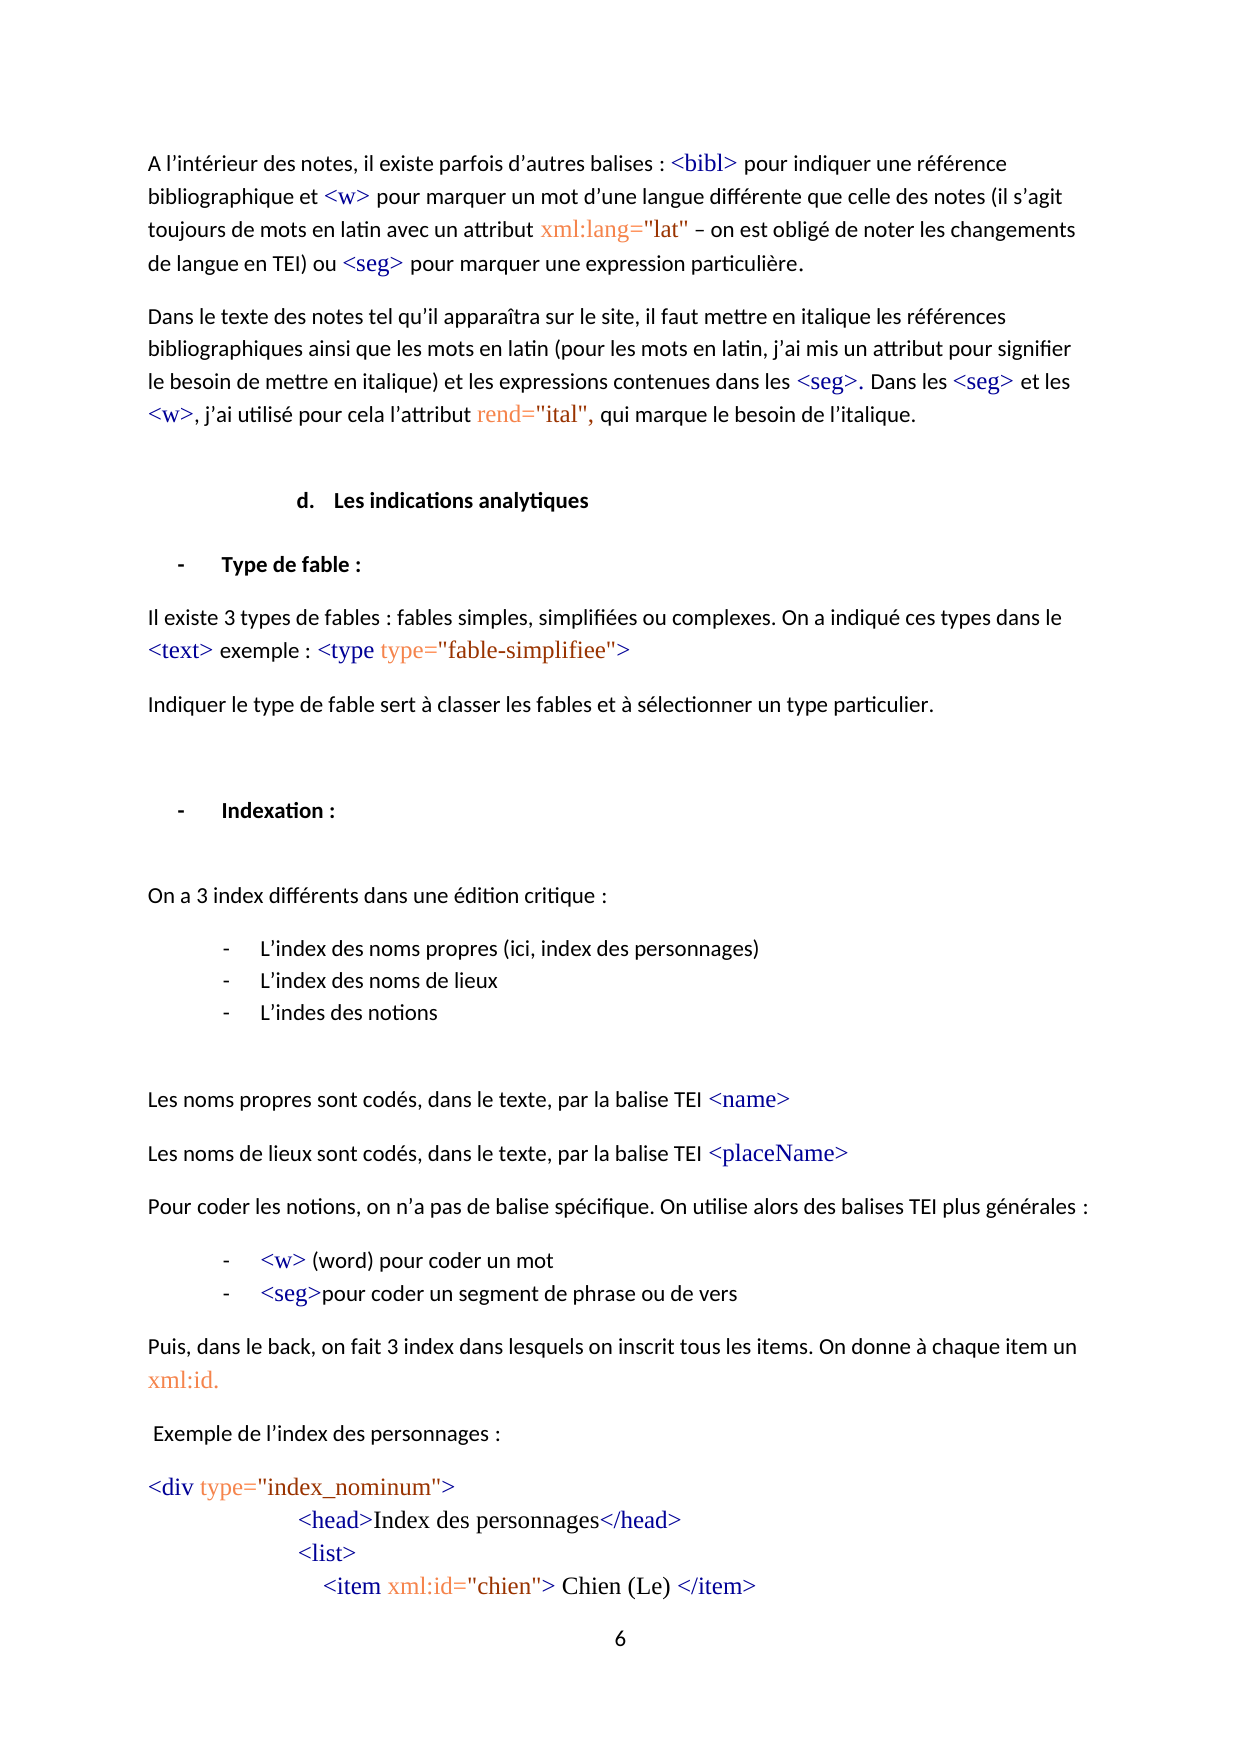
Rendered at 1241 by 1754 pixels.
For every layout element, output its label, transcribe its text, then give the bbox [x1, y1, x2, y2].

list Indexation : [177, 796, 1093, 824]
text Les noms de lieux sont codés, dans le texte, par la balise TEI <placeName> [148, 1138, 1093, 1167]
list <seg>pour coder un segment de phrase ou de vers [223, 1278, 1093, 1307]
text On a 3 index différents dans une édition critique : [148, 881, 1093, 909]
list L’indes des notions [223, 998, 1093, 1026]
text A l’intérieur des notes, il existe parfois d’autres balises : <bibl> pour indiquer une référence bibliographique et <w> pour marquer un mot d’une langue différente que celle des notes (il s’agit toujours de mots en latin avec un attribut xml:lang="lat" – on est obligé de noter les changements de langue en TEI) ou <seg> pour marquer une expression particulière. [148, 148, 1093, 277]
list L’index des noms de lieux [223, 966, 1093, 994]
text Pour coder les notions, on n’a pas de balise spécifique. On utilise alors des balises TEI plus générales : [148, 1192, 1093, 1220]
list Les indications analytiques [296, 486, 1093, 514]
text Puis, dans le back, on fait 3 index dans lesquels on inscrit tous les items. On donne à chaque item un xml:id. [148, 1332, 1093, 1393]
text Exemple de l’index des personnages : [148, 1419, 1093, 1447]
text Les noms propres sont codés, dans le texte, par la balise TEI <name> [148, 1084, 1093, 1113]
list <w> (word) pour coder un mot [223, 1245, 1093, 1274]
list L’index des noms propres (ici, index des personnages) [223, 934, 1093, 962]
text Il existe 3 types de fables : fables simples, simplifiées ou complexes. On a indiqué ces types dans le <text> exemple : <type type="fable-simplifiee"> [148, 603, 1093, 665]
text Dans le texte des notes tel qu’il apparaîtra sur le site, il faut mettre en italique les références bibliographiques ainsi que les mots en latin (pour les mots en latin, j’ai mis un attribut pour signifier le besoin de mettre en italique) et les expressions contenues dans les <seg>. Dans les <seg> et les <w>, j’ai utilisé pour cela l’attribut rend="ital", qui marque le besoin de l’italique. [148, 302, 1093, 429]
text Indiquer le type de fable sert à classer les fables et à sélectionner un type particulier. [148, 690, 1093, 718]
list Type de fable : [177, 550, 1093, 578]
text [148, 1472, 1093, 1599]
